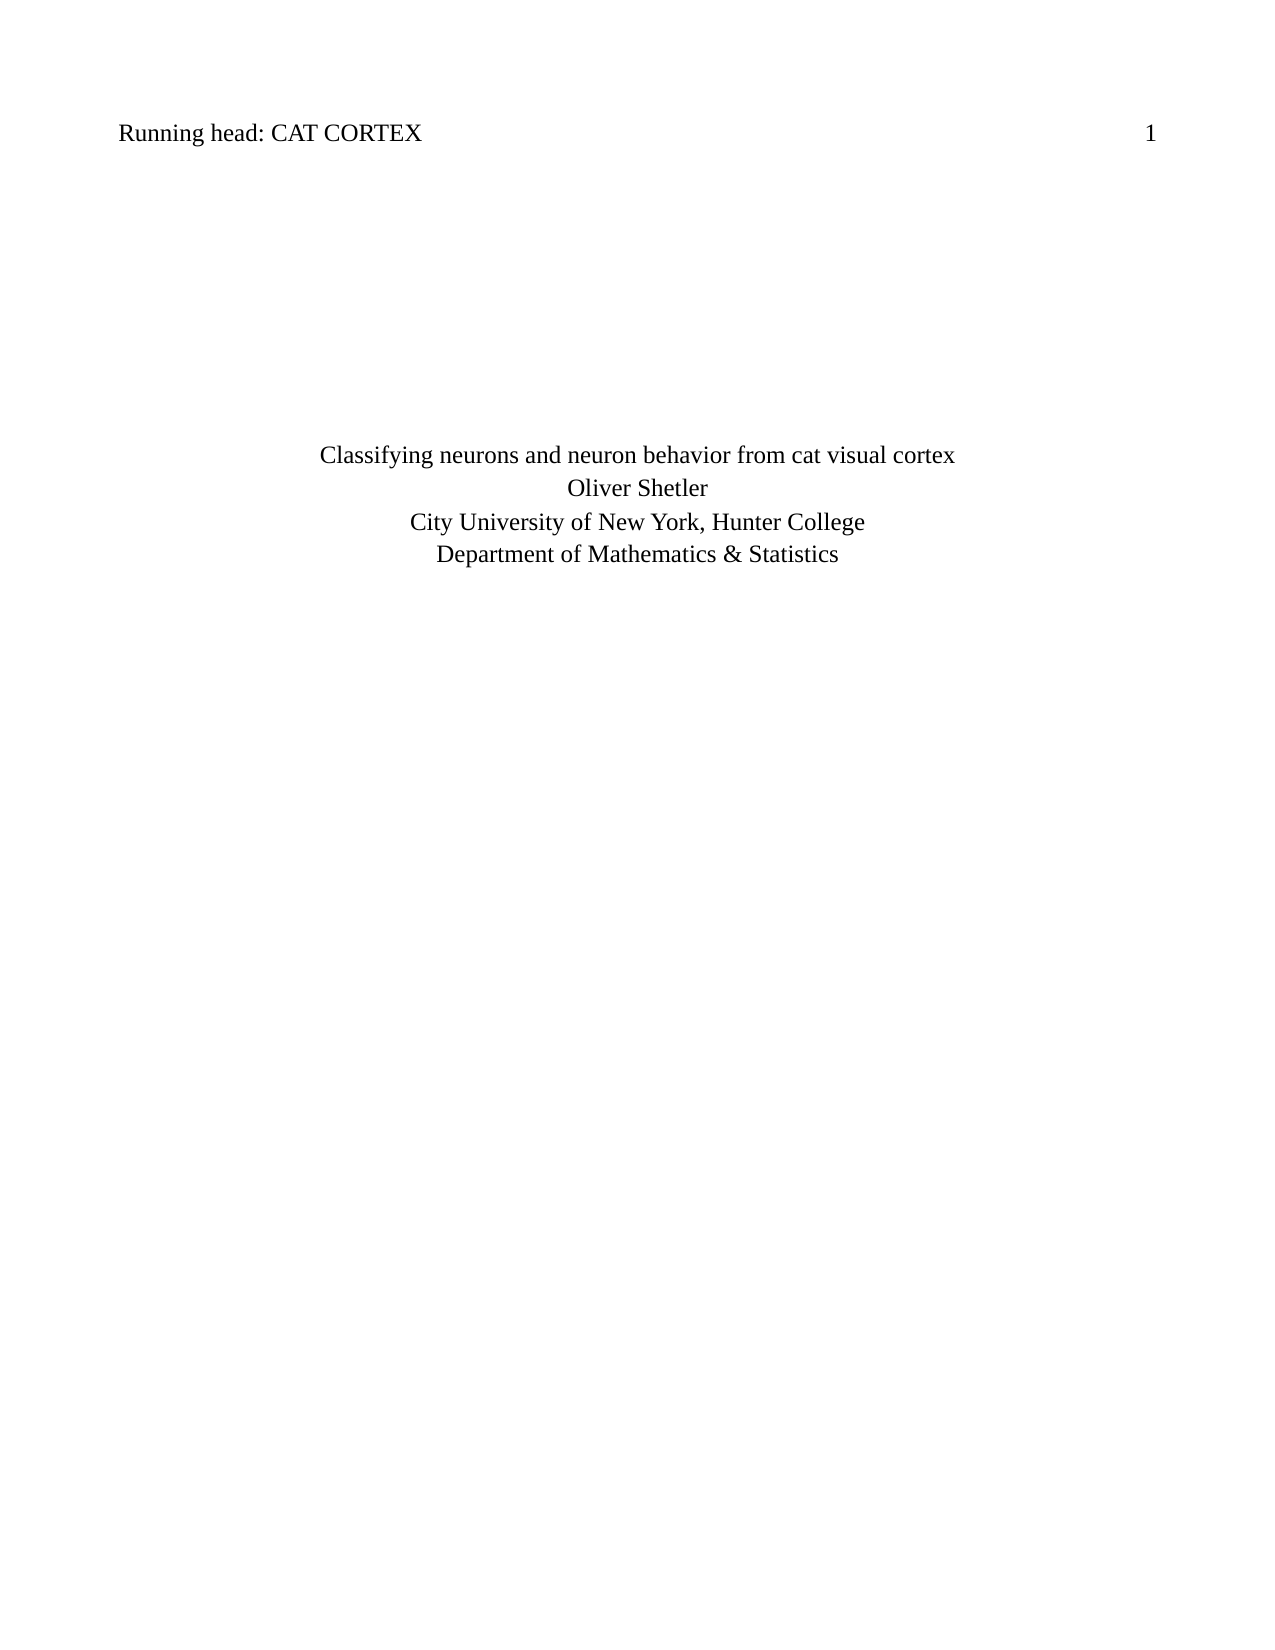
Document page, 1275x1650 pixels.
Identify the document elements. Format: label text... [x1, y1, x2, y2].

text City University of New York, Hunter College [118, 507, 1157, 535]
text Classifying neurons and neuron behavior from cat visual cortex [118, 441, 1157, 469]
text Oliver Shetler [118, 473, 1157, 502]
text Department of Mathematics & Statistics [118, 539, 1157, 568]
